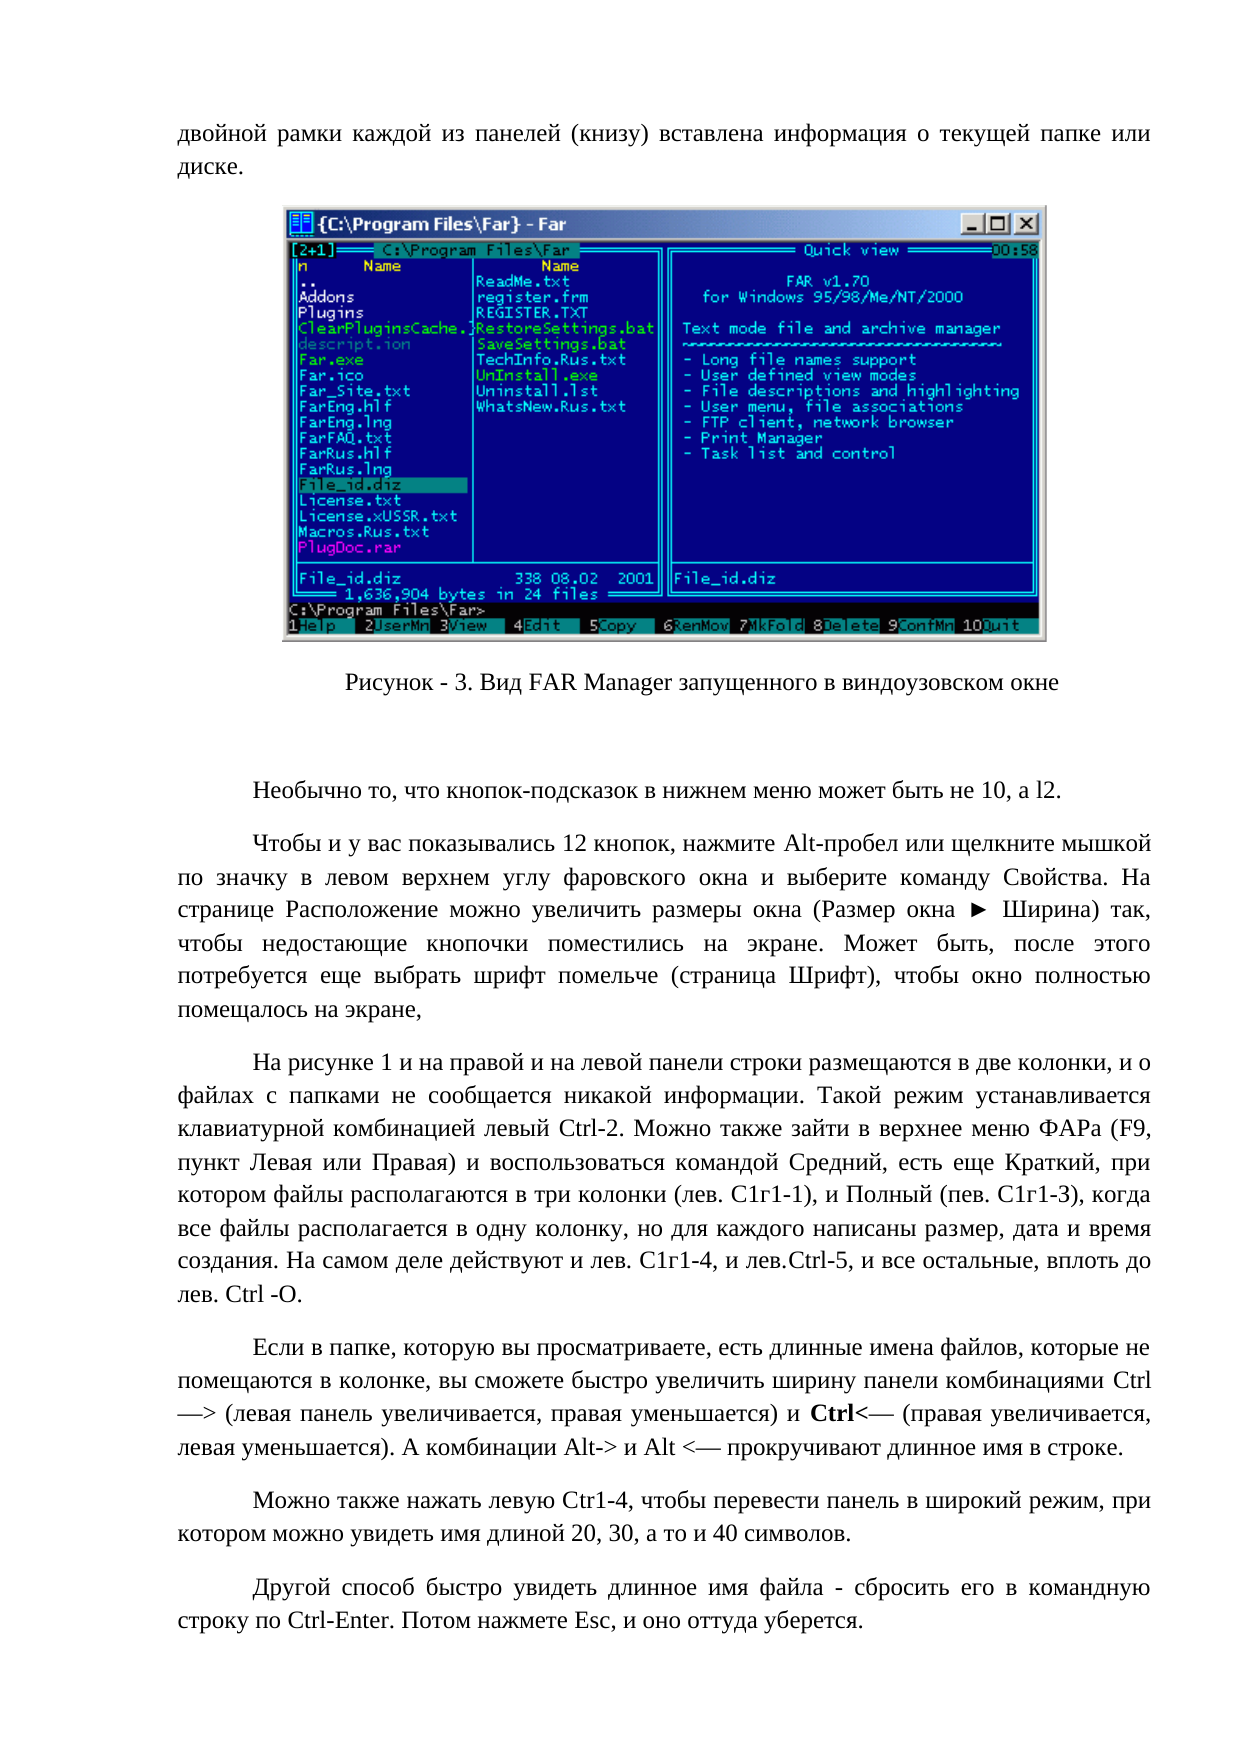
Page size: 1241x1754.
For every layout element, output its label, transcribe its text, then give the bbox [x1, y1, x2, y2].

text Другой способ быстро увидеть длинное имя файла - сбросить его в командную строку по Ctrl-Enter. Потом нажмете Esc, и оно оттуда уберется. [177, 1572, 1152, 1634]
text Чтобы и у вас показывались 12 кнопок, нажмите Alt-пробел или щелкните мышкой по значку в левом верхнем углу фаровского окна и выберите команду Свойства. На странице Расположение можно увеличить размеры окна (Размер окна ► Ширина) так, чтобы недостающие кнопочки поместились на экране. Может быть, после этого потребуется еще выбрать шрифт помельче (страница Шрифт), чтобы окно полностью помещалось на экране, [177, 828, 1152, 1022]
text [177, 118, 1152, 180]
text Необычно то, что кнопок-подсказок в нижнем меню может быть не 10, а l2. [177, 775, 1152, 803]
text Можно также нажать левую Сtr1-4, чтобы перевести панель в широкий режим, при котором можно увидеть имя длиной 20, 30, а то и 40 символов. [177, 1485, 1152, 1547]
text Если в папке, которую вы просматриваете, есть длинные имена файлов, которые не помещаются в колонке, вы сможете быстро увеличить ширину панели комбинациями Ctrl—> (левая панель увеличивается, правая уменьшается) и Ctrl<— (правая увеличивается, левая уменьшается). А комбинации Аlt-> и Аlt <— прокручивают длинное имя в строке. [177, 1332, 1152, 1460]
picture [282, 205, 1047, 642]
text На рисунке 1 и на правой и на левой панели строки размещаются в две колонки, и о файлах с папками не сообщается никакой информации. Такой режим устанавливается клавиатурной комбинацией левый Ctrl-2. Можно также зайти в верхнее меню ФАРа (F9, пункт Левая или Правая) и воспользоваться командой Средний, есть еще Краткий, при котором файлы располагаются в три колонки (лев. С1г1-1), и Полный (пев. С1г1-З), когда все файлы располагается в одну колонку, но для каждого написаны размер, дата и время создания. На самом деле действуют и лев. С1г1-4, и лев.Ctrl-5, и все остальные, вплоть до лев. Ctrl -О. [177, 1047, 1152, 1307]
text Рисунок - 3. Вид FAR Manager запущенного в виндоузовском окне [177, 667, 1152, 696]
